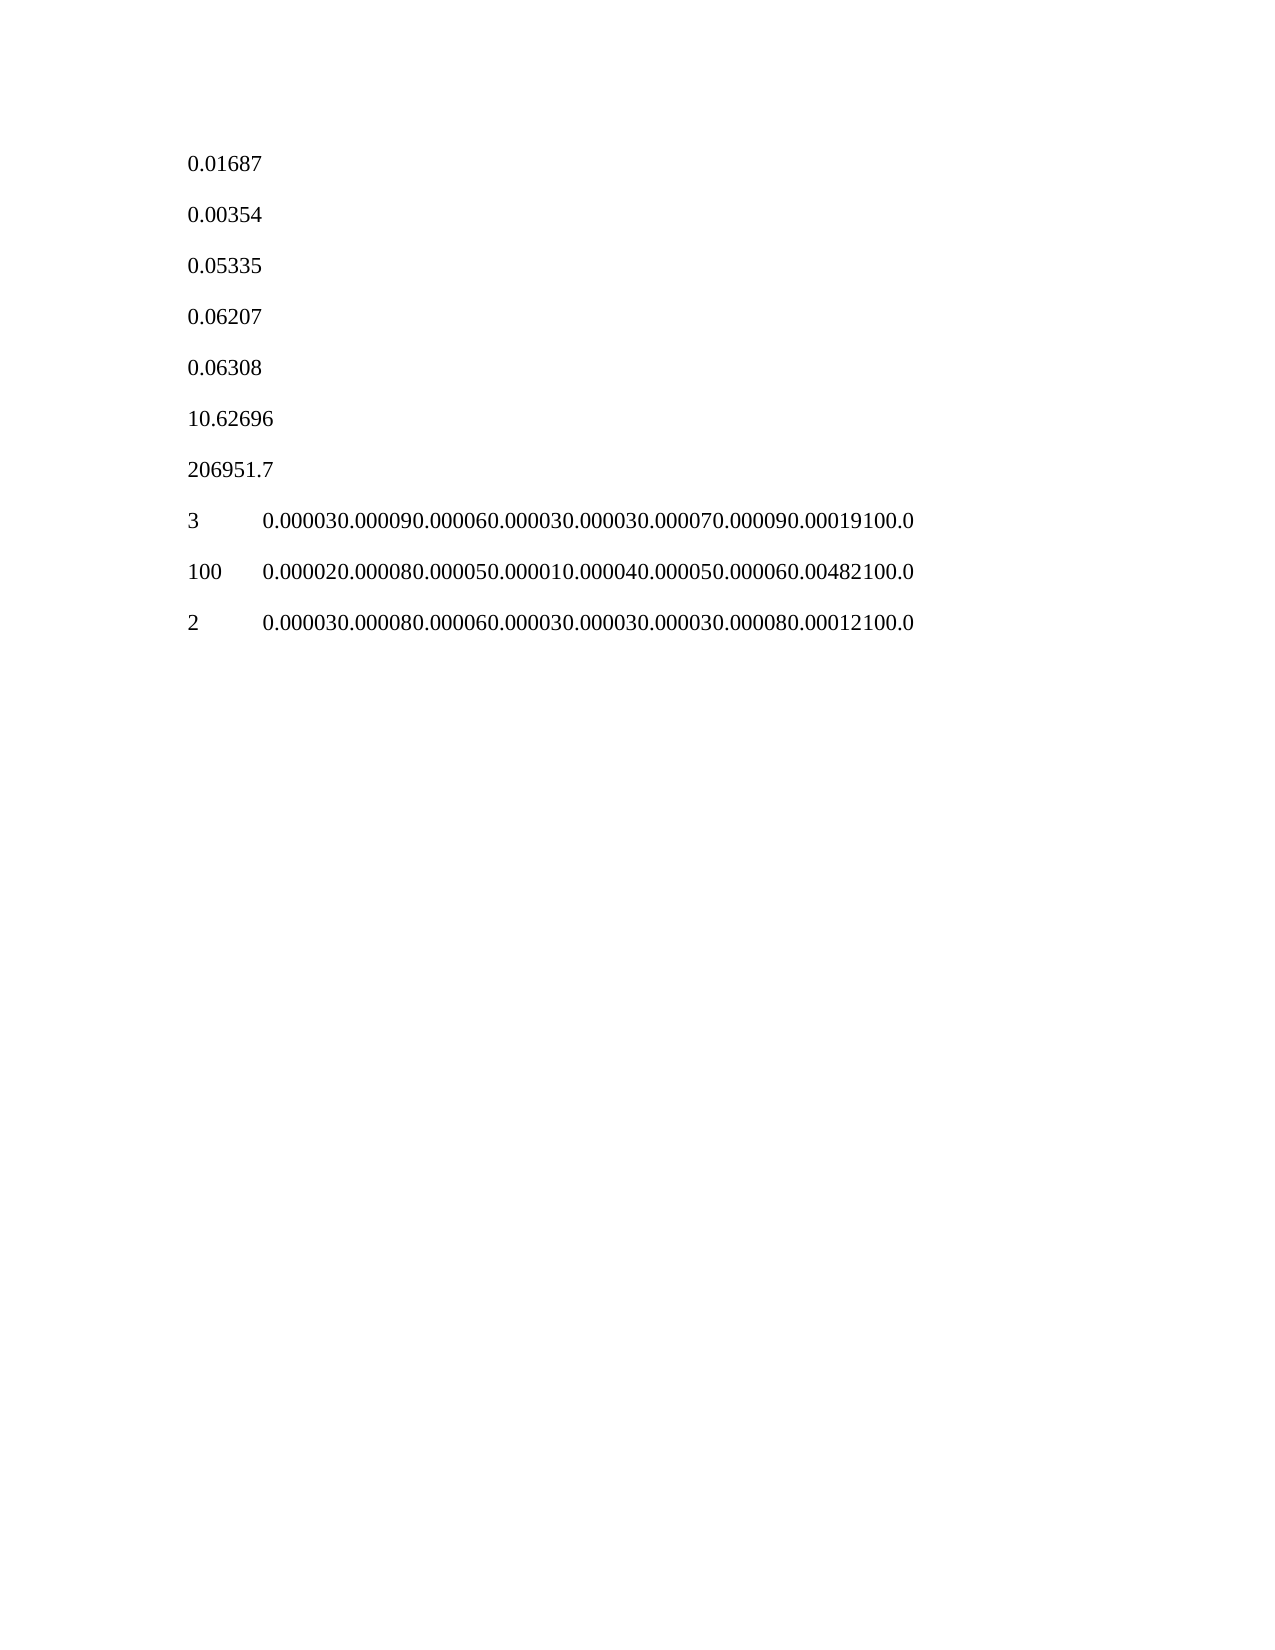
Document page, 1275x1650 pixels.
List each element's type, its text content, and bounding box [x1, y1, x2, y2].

table_cell 2 0.00003 0.00008 0.00006 0.00003 0.00003 0.00003 0.00008 0.00012 100.0 [176, 609, 1076, 660]
table_cell 0.05335 [176, 252, 1076, 303]
table_cell 0.06207 [176, 303, 1076, 354]
table_cell 0.00354 [176, 201, 1076, 252]
table_cell 3 0.00003 0.00009 0.00006 0.00003 0.00003 0.00007 0.00009 0.00019 100.0 [176, 507, 1076, 558]
table_cell 10.62696 [176, 405, 1076, 456]
table_cell 0.06308 [176, 354, 1076, 405]
table_cell 206951.7 [176, 456, 1076, 507]
table_cell 0.01687 [176, 150, 1076, 201]
table_cell 100 0.00002 0.00008 0.00005 0.00001 0.00004 0.00005 0.00006 0.00482 100.0 [176, 558, 1076, 609]
